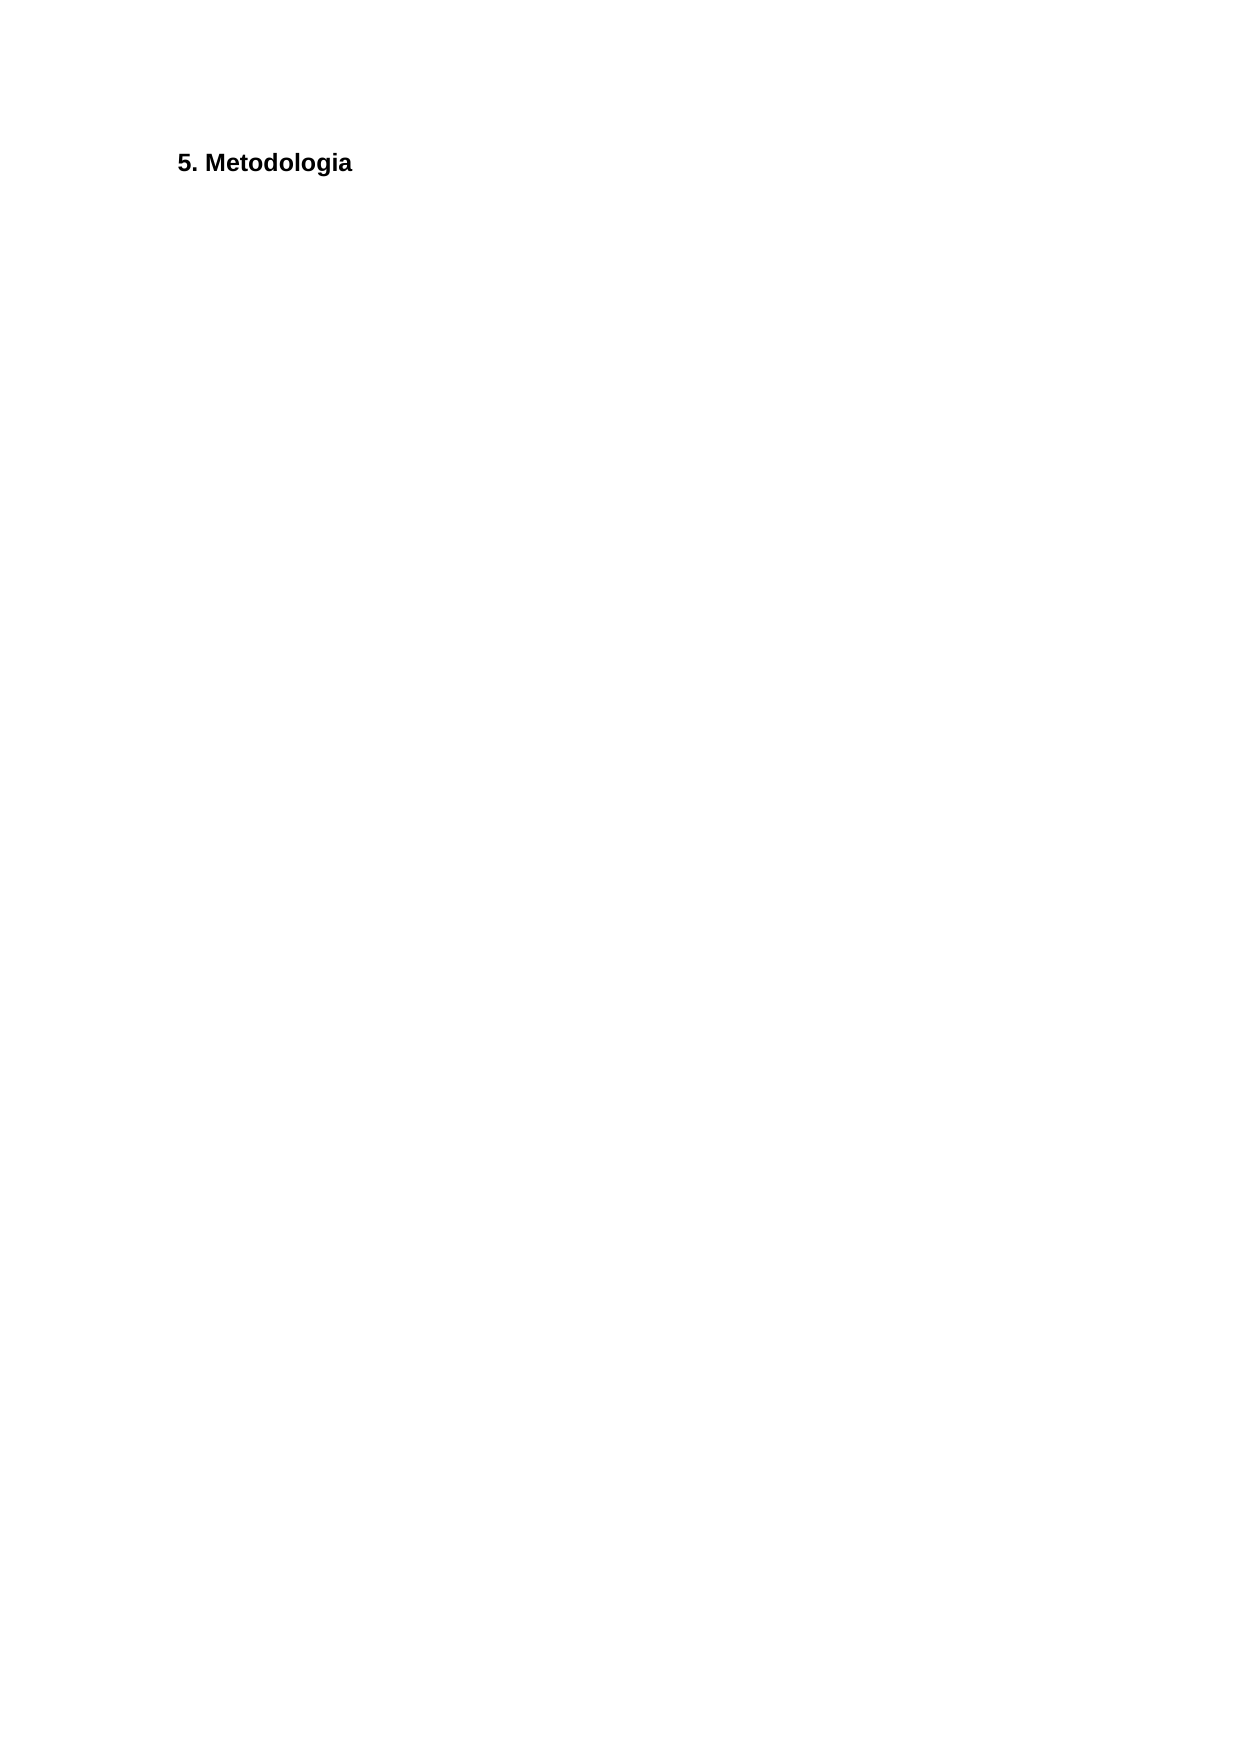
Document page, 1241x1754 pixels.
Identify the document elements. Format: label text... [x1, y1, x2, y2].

text 5. Metodologia [177, 148, 1063, 176]
